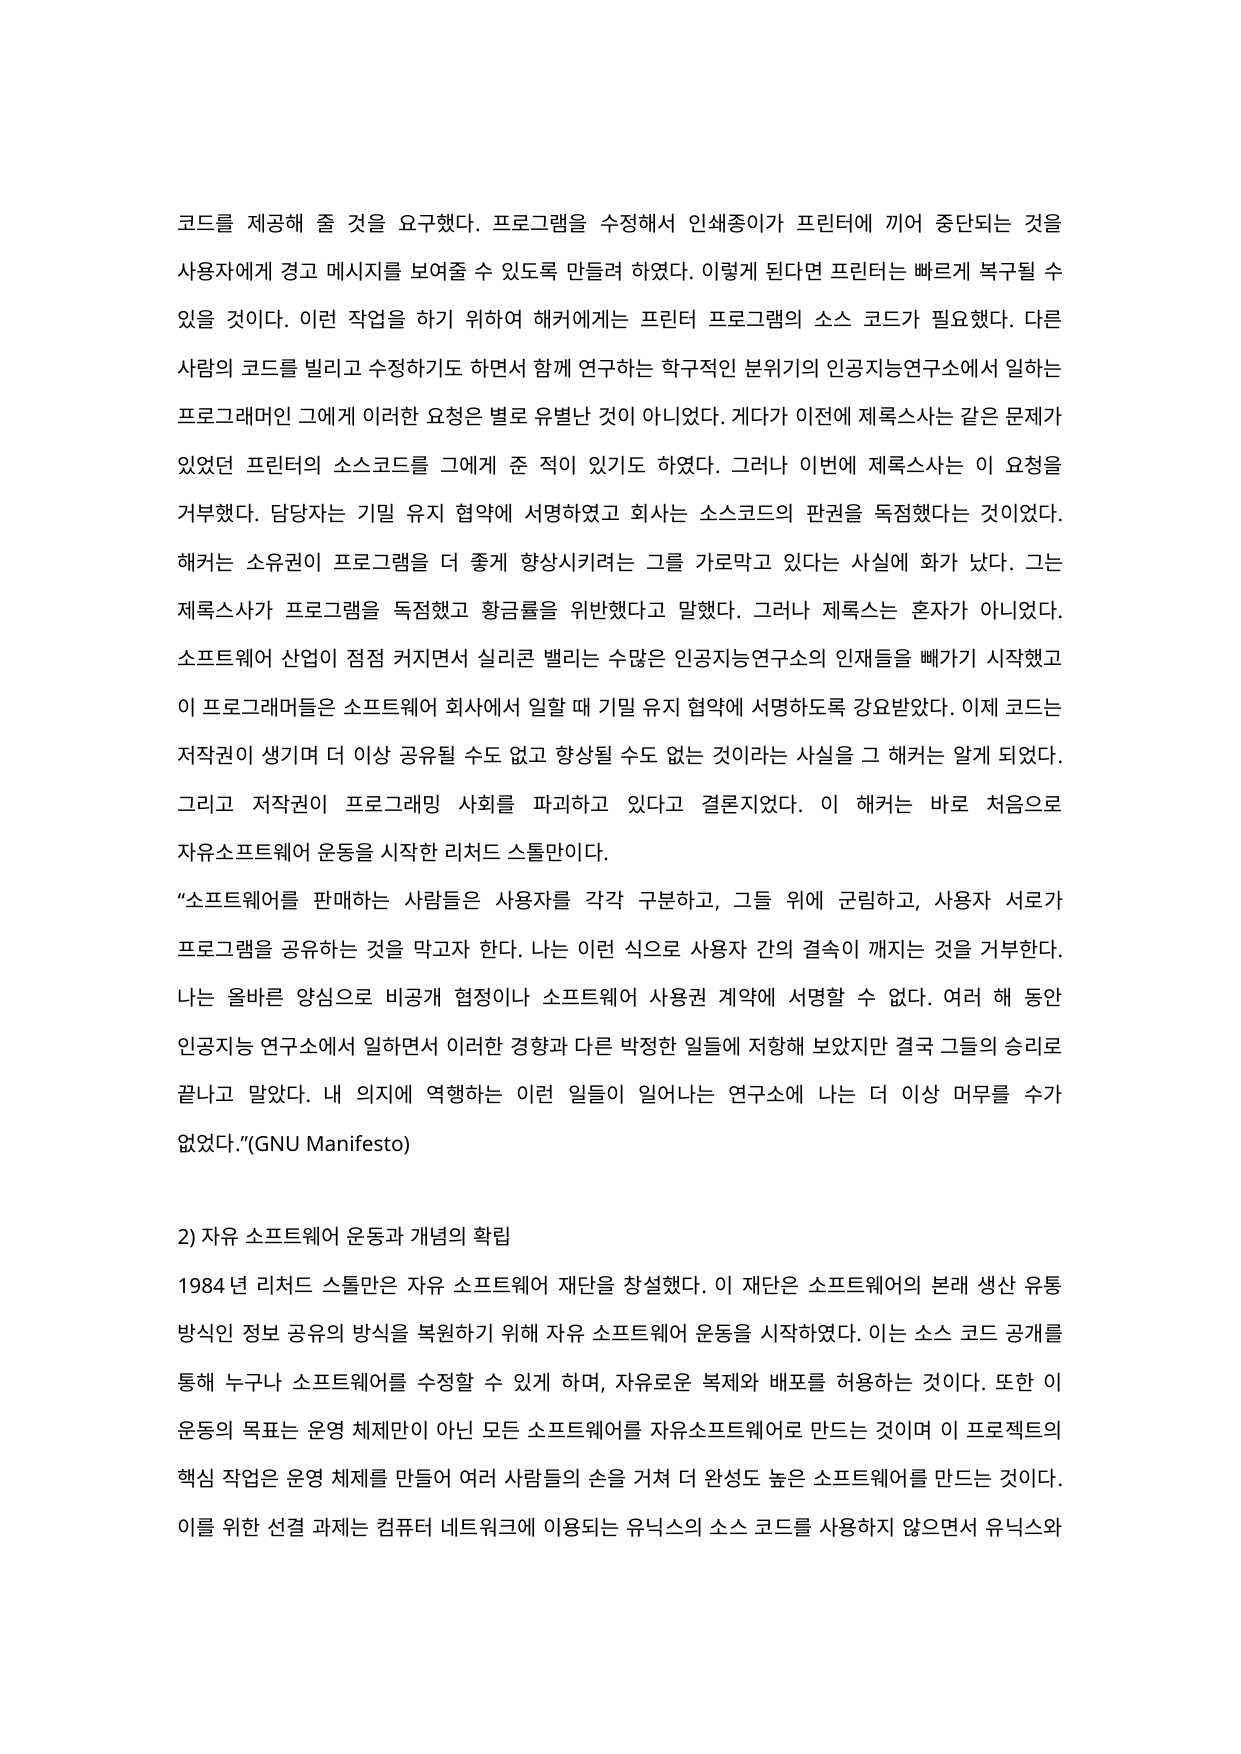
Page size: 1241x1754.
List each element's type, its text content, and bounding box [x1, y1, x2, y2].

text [177, 1269, 1063, 1541]
text “소프트웨어를 판매하는 사람들은 사용자를 각각 구분하고, 그들 위에 군림하고, 사용자 서로가 프로그램을 공유하는 것을 막고자 한다. 나는 이런 식으로 사용자 간의 결속이 깨지는 것을 거부한다. 나는 올바른 양심으로 비공개 협정이나 소프트웨어 사용권 계약에 서명할 수 없다. 여러 해 동안 인공지능 연구소에서 일하면서 이러한 경향과 다른 박정한 일들에 저항해 보았지만 결국 그들의 승리로 끝나고 말았다. 내 의지에 역행하는 이런 일들이 일어나는 연구소에 나는 더 이상 머무를 수가 없었다.”(GNU Manifesto) [177, 885, 1063, 1157]
text 2) 자유 소프트웨어 운동과 개념의 확립 [177, 1221, 1063, 1251]
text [177, 207, 1063, 867]
